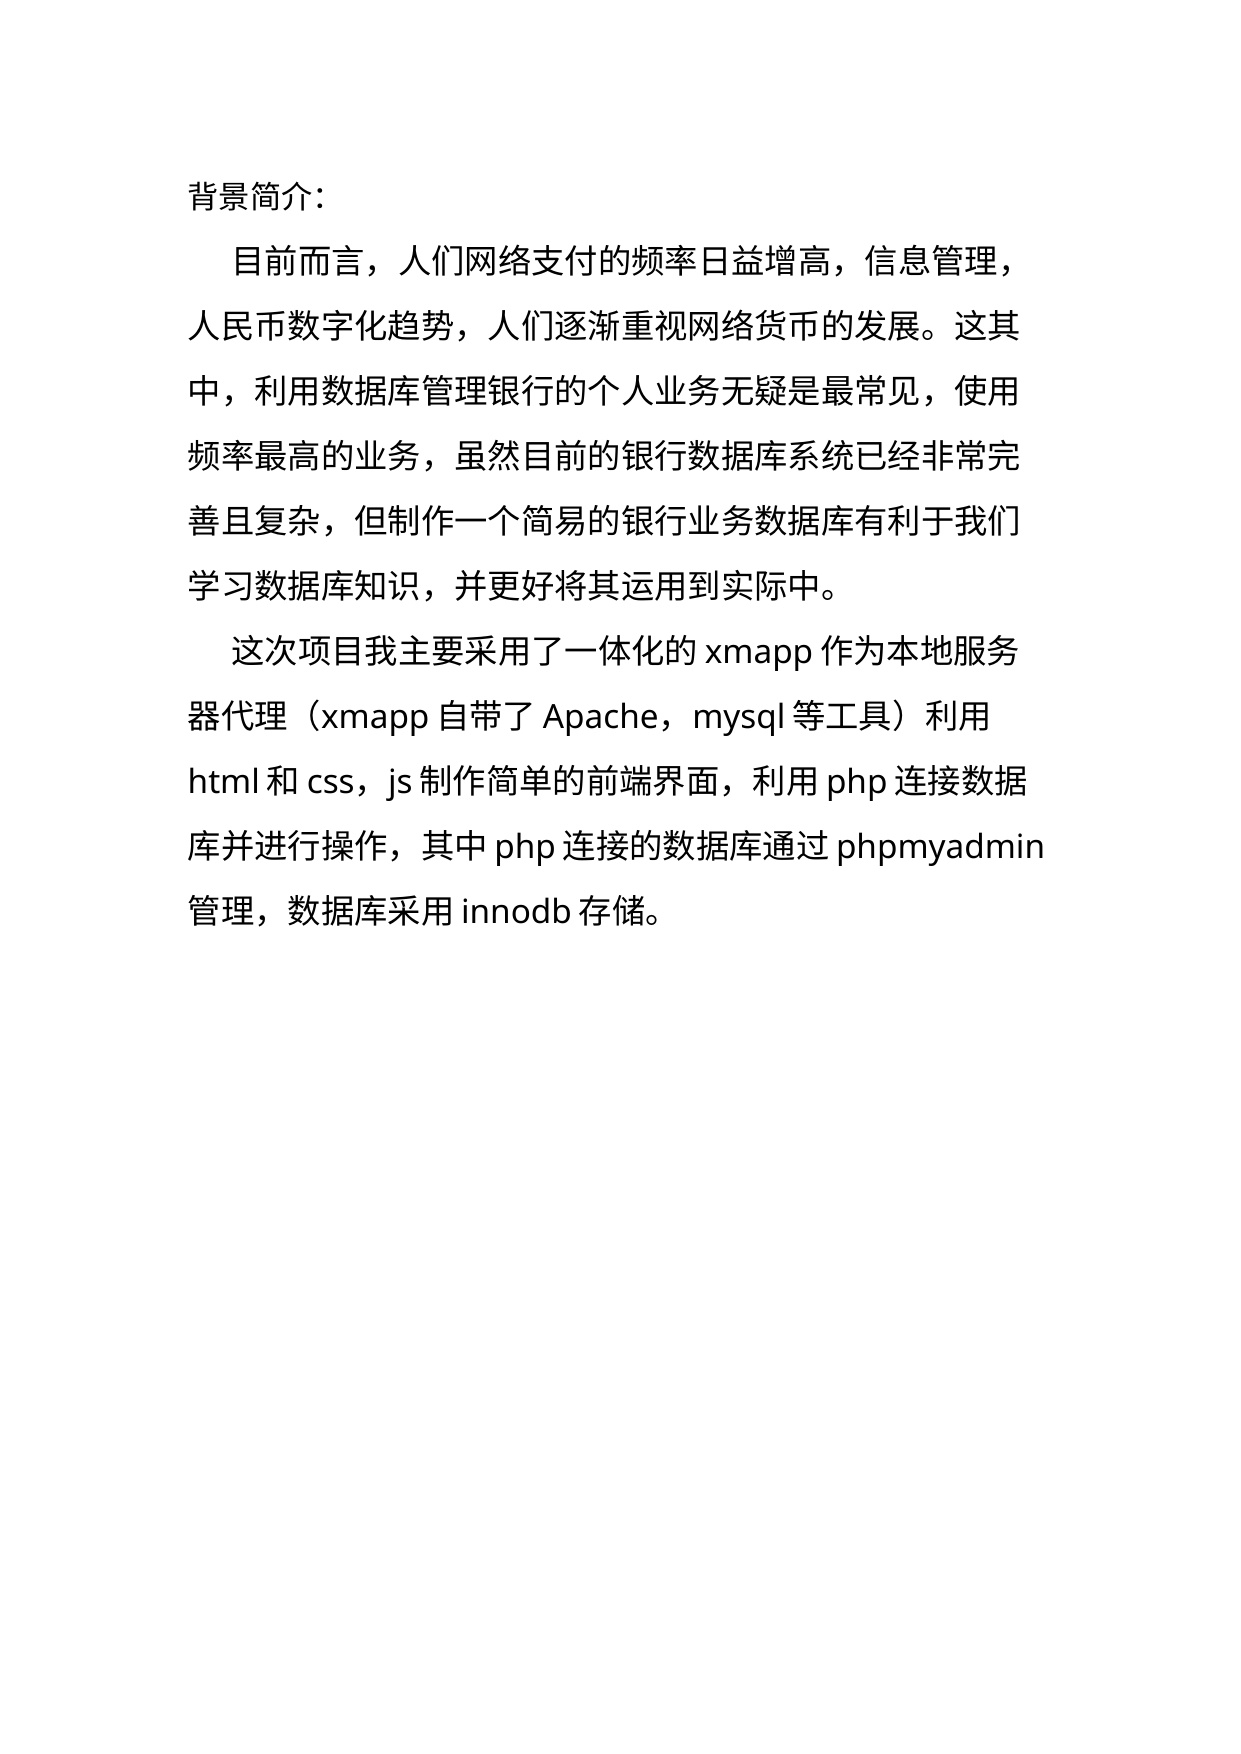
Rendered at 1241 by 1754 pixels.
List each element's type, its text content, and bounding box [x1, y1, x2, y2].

text 目前而言，人们网络支付的频率日益增高，信息管理，人民币数字化趋势，人们逐渐重视网络货币的发展。这其中，利用数据库管理银行的个人业务无疑是最常见，使用频率最高的业务，虽然目前的银行数据库系统已经非常完善且复杂，但制作一个简易的银行业务数据库有利于我们学习数据库知识，并更好将其运用到实际中。 [187, 227, 1053, 617]
text 背景简介： [187, 162, 1053, 227]
text 这次项目我主要采用了一体化的xmapp作为本地服务器代理（xmapp自带了Apache，mysql等工具）利用html和css，js制作简单的前端界面，利用php连接数据库并进行操作，其中php连接的数据库通过phpmyadmin管理，数据库采用innodb存储。 [187, 617, 1053, 942]
